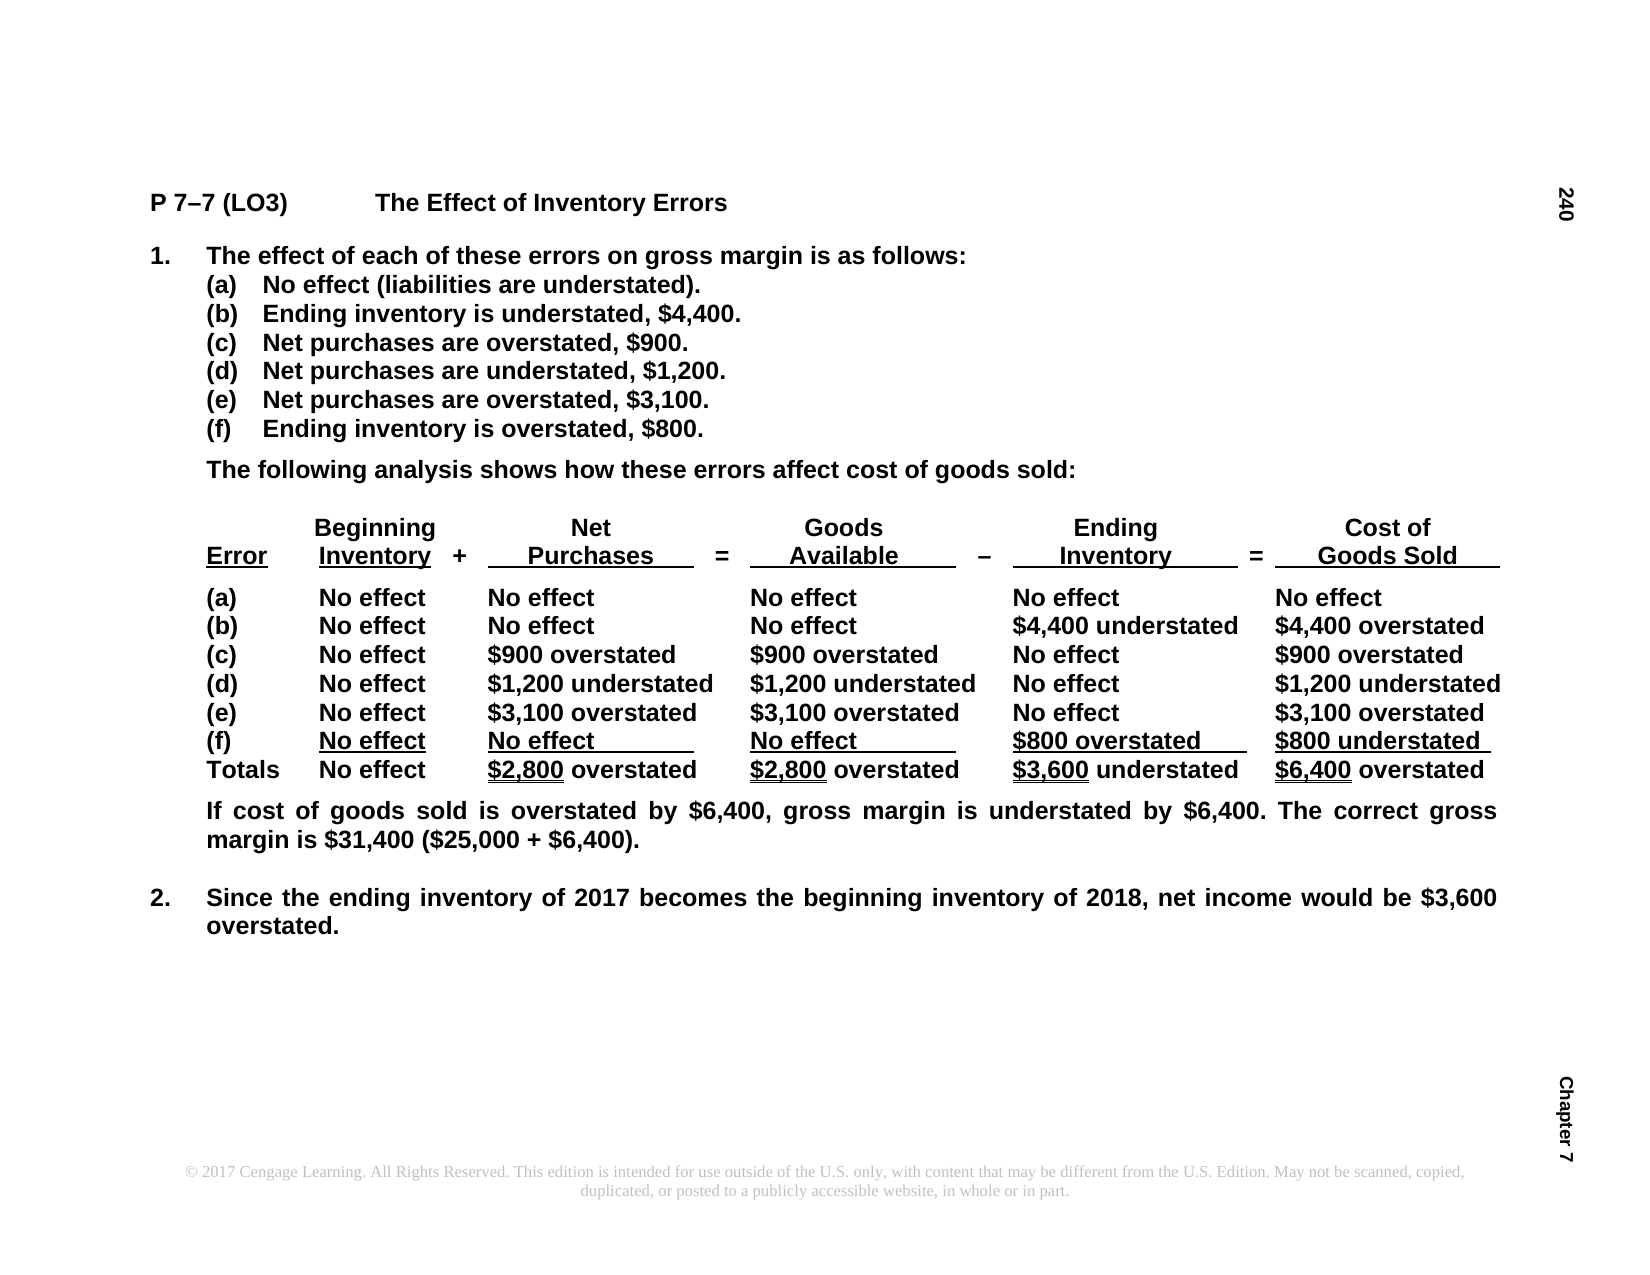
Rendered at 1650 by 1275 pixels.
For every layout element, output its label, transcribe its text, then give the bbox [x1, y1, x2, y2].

list 2. Since the ending inventory of 2017 becomes the beginning inventory of 2018, net income would be $3,600 overstated. [150, 882, 1500, 940]
list 1. The effect of each of these errors on gross margin is as follows: [150, 241, 1500, 270]
list Beginning Net Goods Ending Cost of [150, 512, 1500, 541]
list (d) No effect $1,200 understated $1,200 understated No effect $1,200 understated [150, 669, 1509, 697]
list (a) No effect (liabilities are understated). [150, 270, 1500, 299]
list Totals No effect $2,800 overstated $2,800 overstated $3,600 understated $6,400 overstated [150, 755, 1500, 784]
list The following analysis shows how these errors affect cost of goods sold: [150, 455, 1500, 484]
list Error Inventory + Purchases = Available – Inventory = Goods Sold [150, 541, 1500, 570]
list If cost of goods sold is overstated by $6,400, gross margin is understated by $6,400. The correct gross margin is $31,400 ($25,000 + $6,400). [150, 796, 1500, 854]
list (f) Ending inventory is overstated, $800. [150, 414, 1500, 442]
list (c) Net purchases are overstated, $900. [150, 327, 1500, 356]
list (c) No effect $900 overstated $900 overstated No effect $900 overstated [150, 640, 1500, 669]
subtitle P 7–7 (LO3) The Effect of Inventory Errors [150, 187, 1500, 216]
list (e) Net purchases are overstated, $3,100. [150, 385, 1500, 414]
list (a) No effect No effect No effect No effect No effect [150, 582, 1500, 611]
list (f) No effect No effect No effect $800 overstated $800 understated [150, 726, 1500, 755]
list (e) No effect $3,100 overstated $3,100 overstated No effect $3,100 overstated [150, 697, 1500, 726]
list (b) No effect No effect No effect $4,400 understated $4,400 overstated [150, 611, 1500, 640]
list (d) Net purchases are understated, $1,200. [150, 356, 1500, 385]
list (b) Ending inventory is understated, $4,400. [150, 299, 1500, 327]
